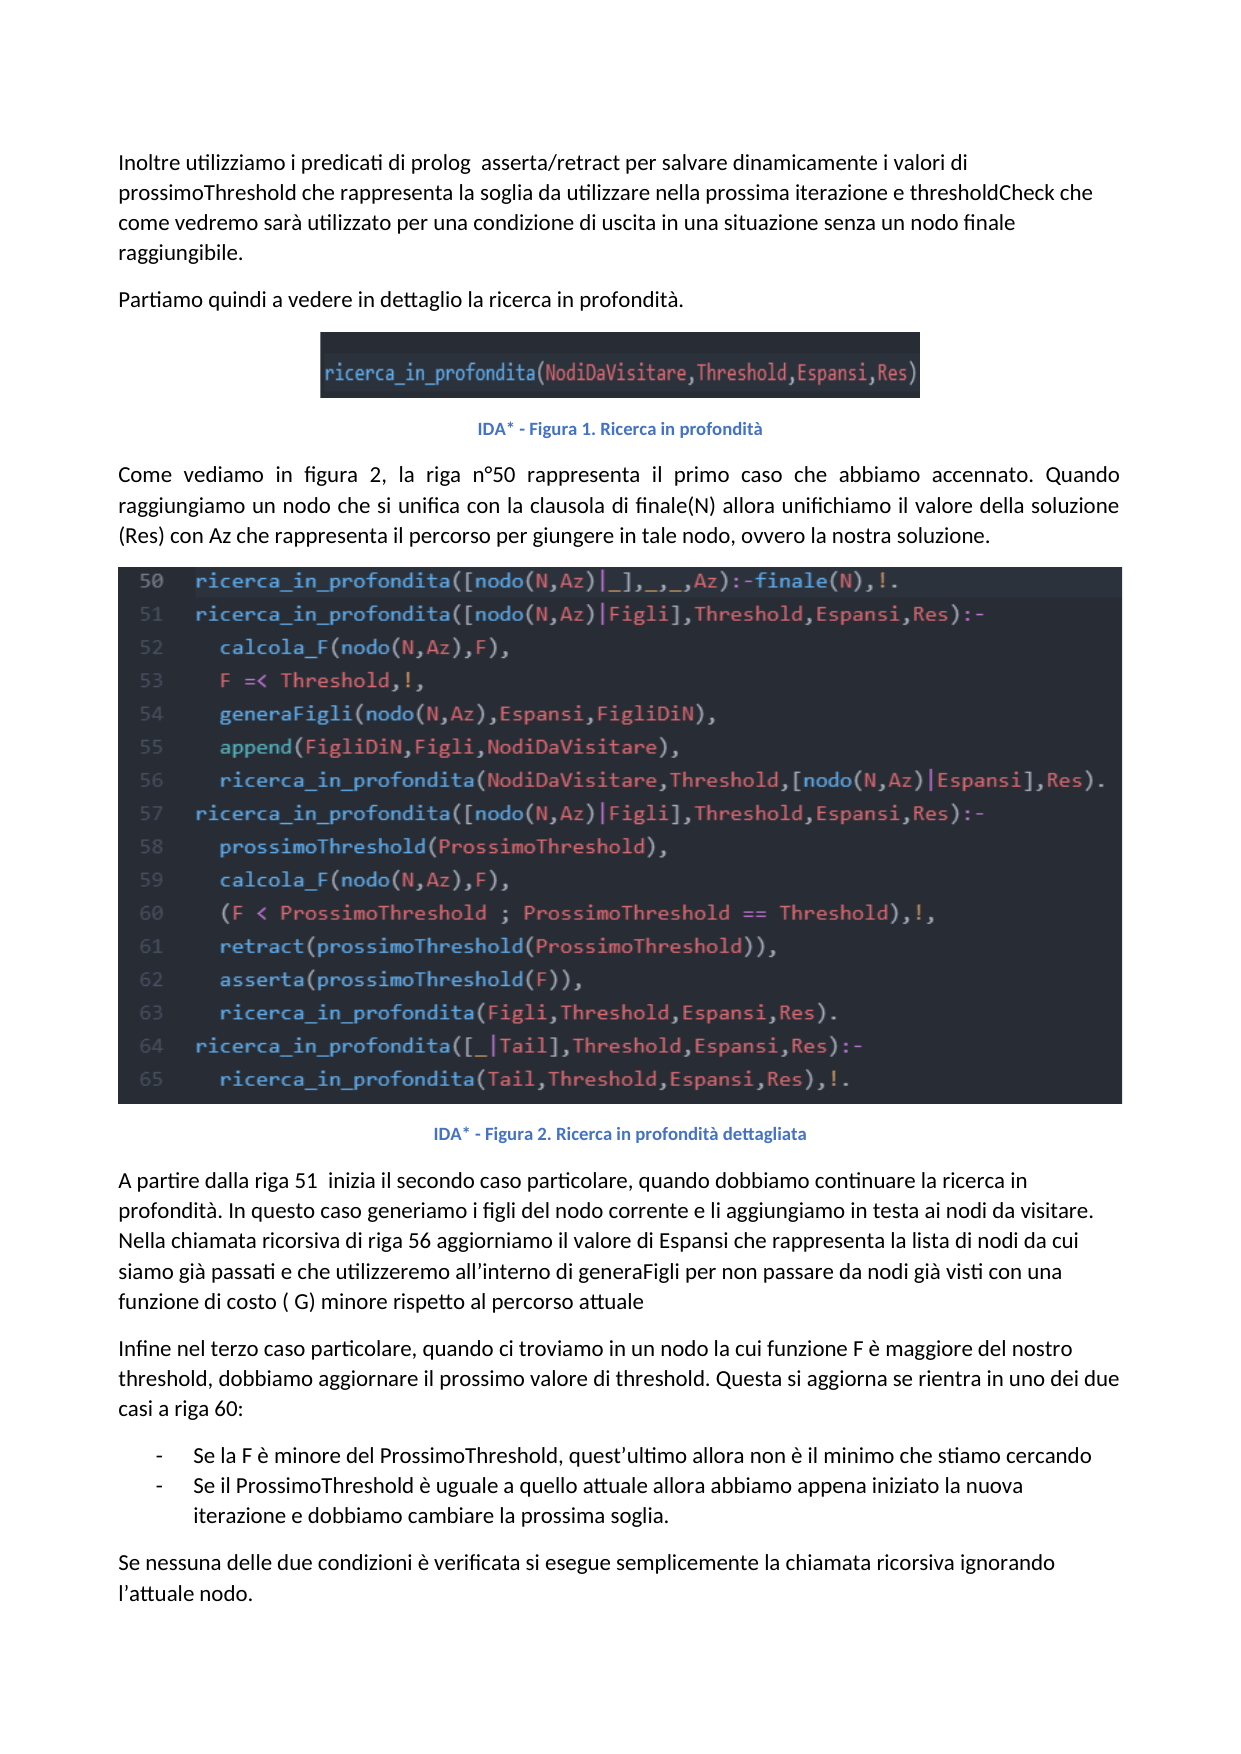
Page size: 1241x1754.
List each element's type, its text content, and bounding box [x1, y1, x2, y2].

text IDA* - Figura 2. Ricerca in profondità dettagliata [118, 1122, 1122, 1145]
list Se il ProssimoThreshold è uguale a quello attuale allora abbiamo appena iniziato la nuova iterazione e dobbiamo cambiare la prossima soglia. [156, 1471, 1122, 1529]
list Se la F è minore del ProssimoThreshold, quest’ultimo allora non è il minimo che stiamo cercando [156, 1441, 1122, 1469]
text Infine nel terzo caso particolare, quando ci troviamo in un nodo la cui funzione F è maggiore del nostro threshold, dobbiamo aggiornare il prossimo valore di threshold. Questa si aggiorna se rientra in uno dei due casi a riga 60: [118, 1334, 1122, 1422]
text A partire dalla riga 51 inizia il secondo caso particolare, quando dobbiamo continuare la ricerca in profondità. In questo caso generiamo i figli del nodo corrente e li aggiungiamo in testa ai nodi da visitare. Nella chiamata ricorsiva di riga 56 aggiorniamo il valore di Espansi che rappresenta la lista di nodi da cui siamo già passati e che utilizzeremo all’interno di generaFigli per non passare da nodi già visti con una funzione di costo ( G) minore rispetto al percorso attuale [118, 1166, 1122, 1315]
text Partiamo quindi a vedere in dettaglio la ricerca in profondità. [118, 285, 1122, 313]
picture [320, 332, 920, 398]
picture [118, 567, 1123, 1104]
text IDA* - Figura 1. Ricerca in profondità [118, 417, 1122, 440]
text Se nessuna delle due condizioni è verificata si esegue semplicemente la chiamata ricorsiva ignorando l’attuale nodo. [118, 1548, 1122, 1607]
